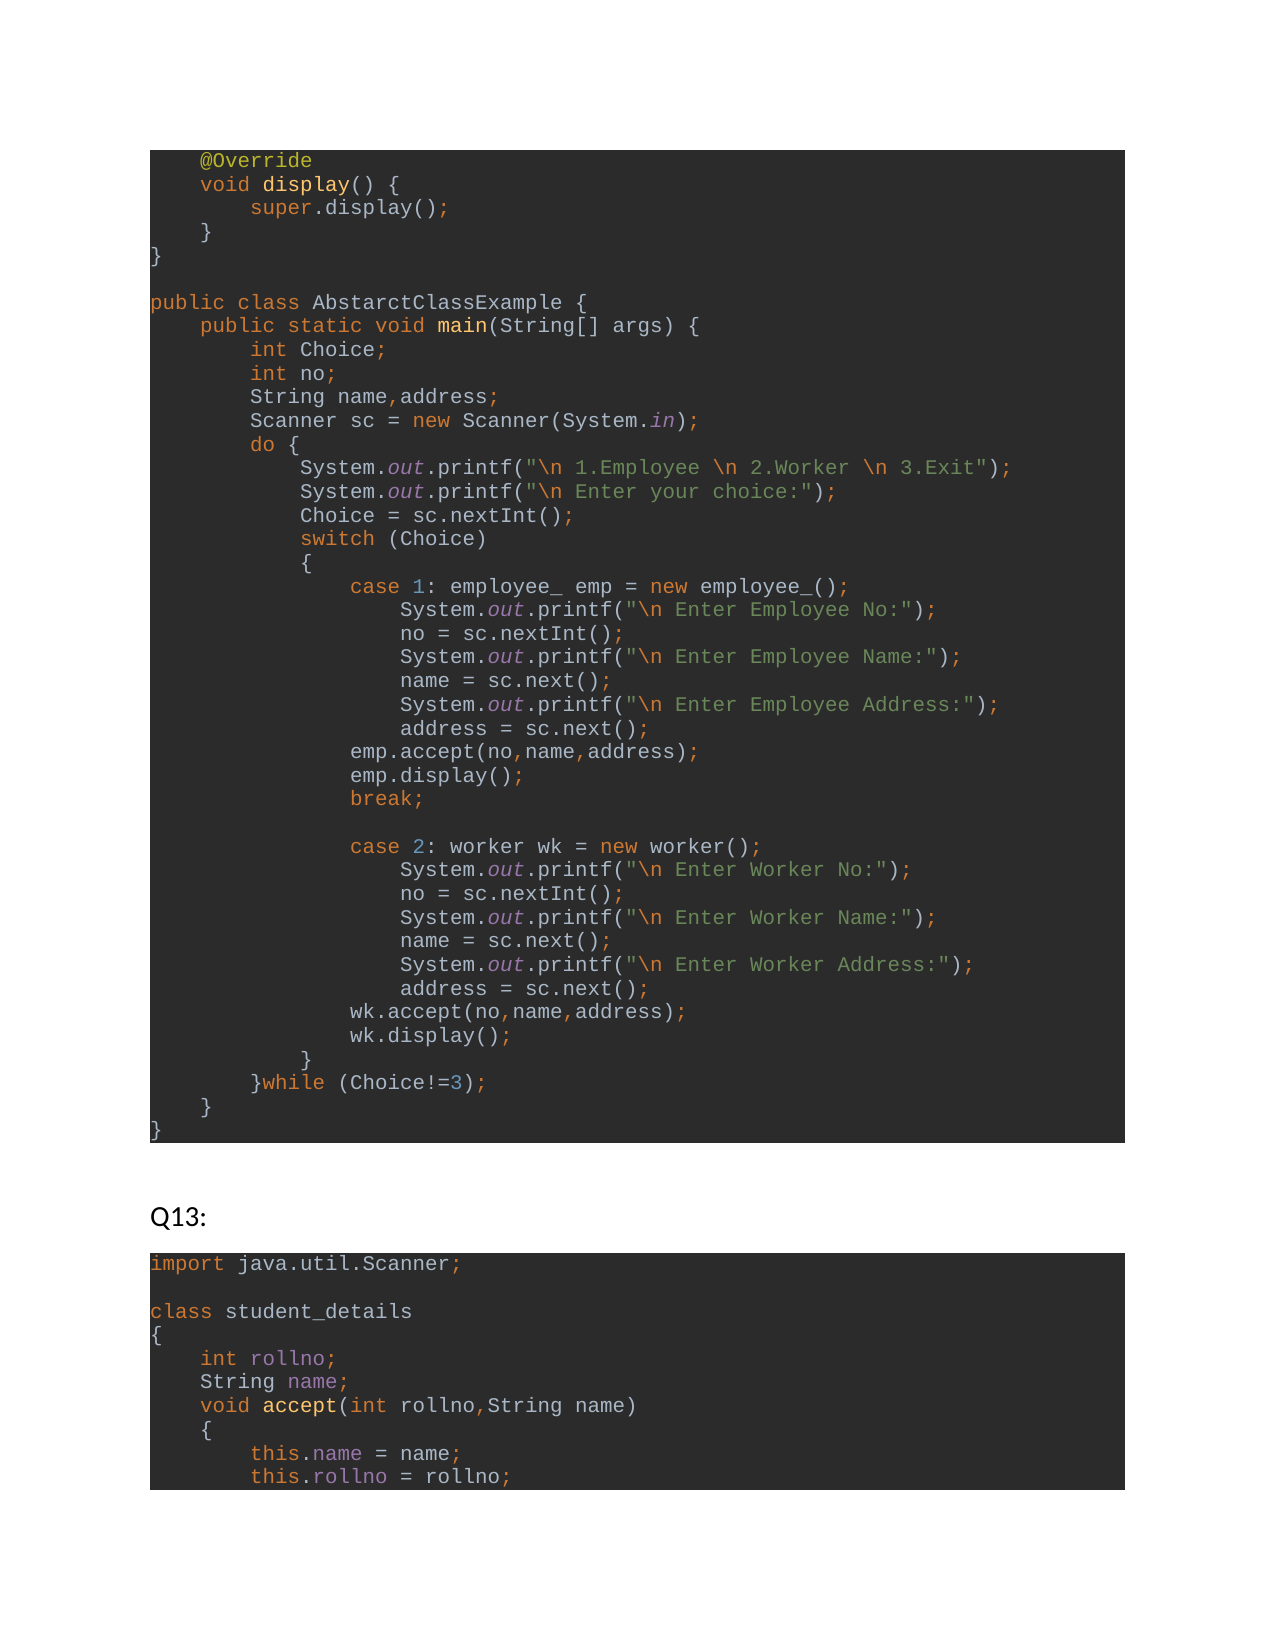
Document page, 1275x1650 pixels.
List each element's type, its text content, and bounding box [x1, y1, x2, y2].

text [150, 1253, 1125, 1490]
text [150, 150, 1125, 1143]
text Q13: [150, 1198, 1125, 1234]
